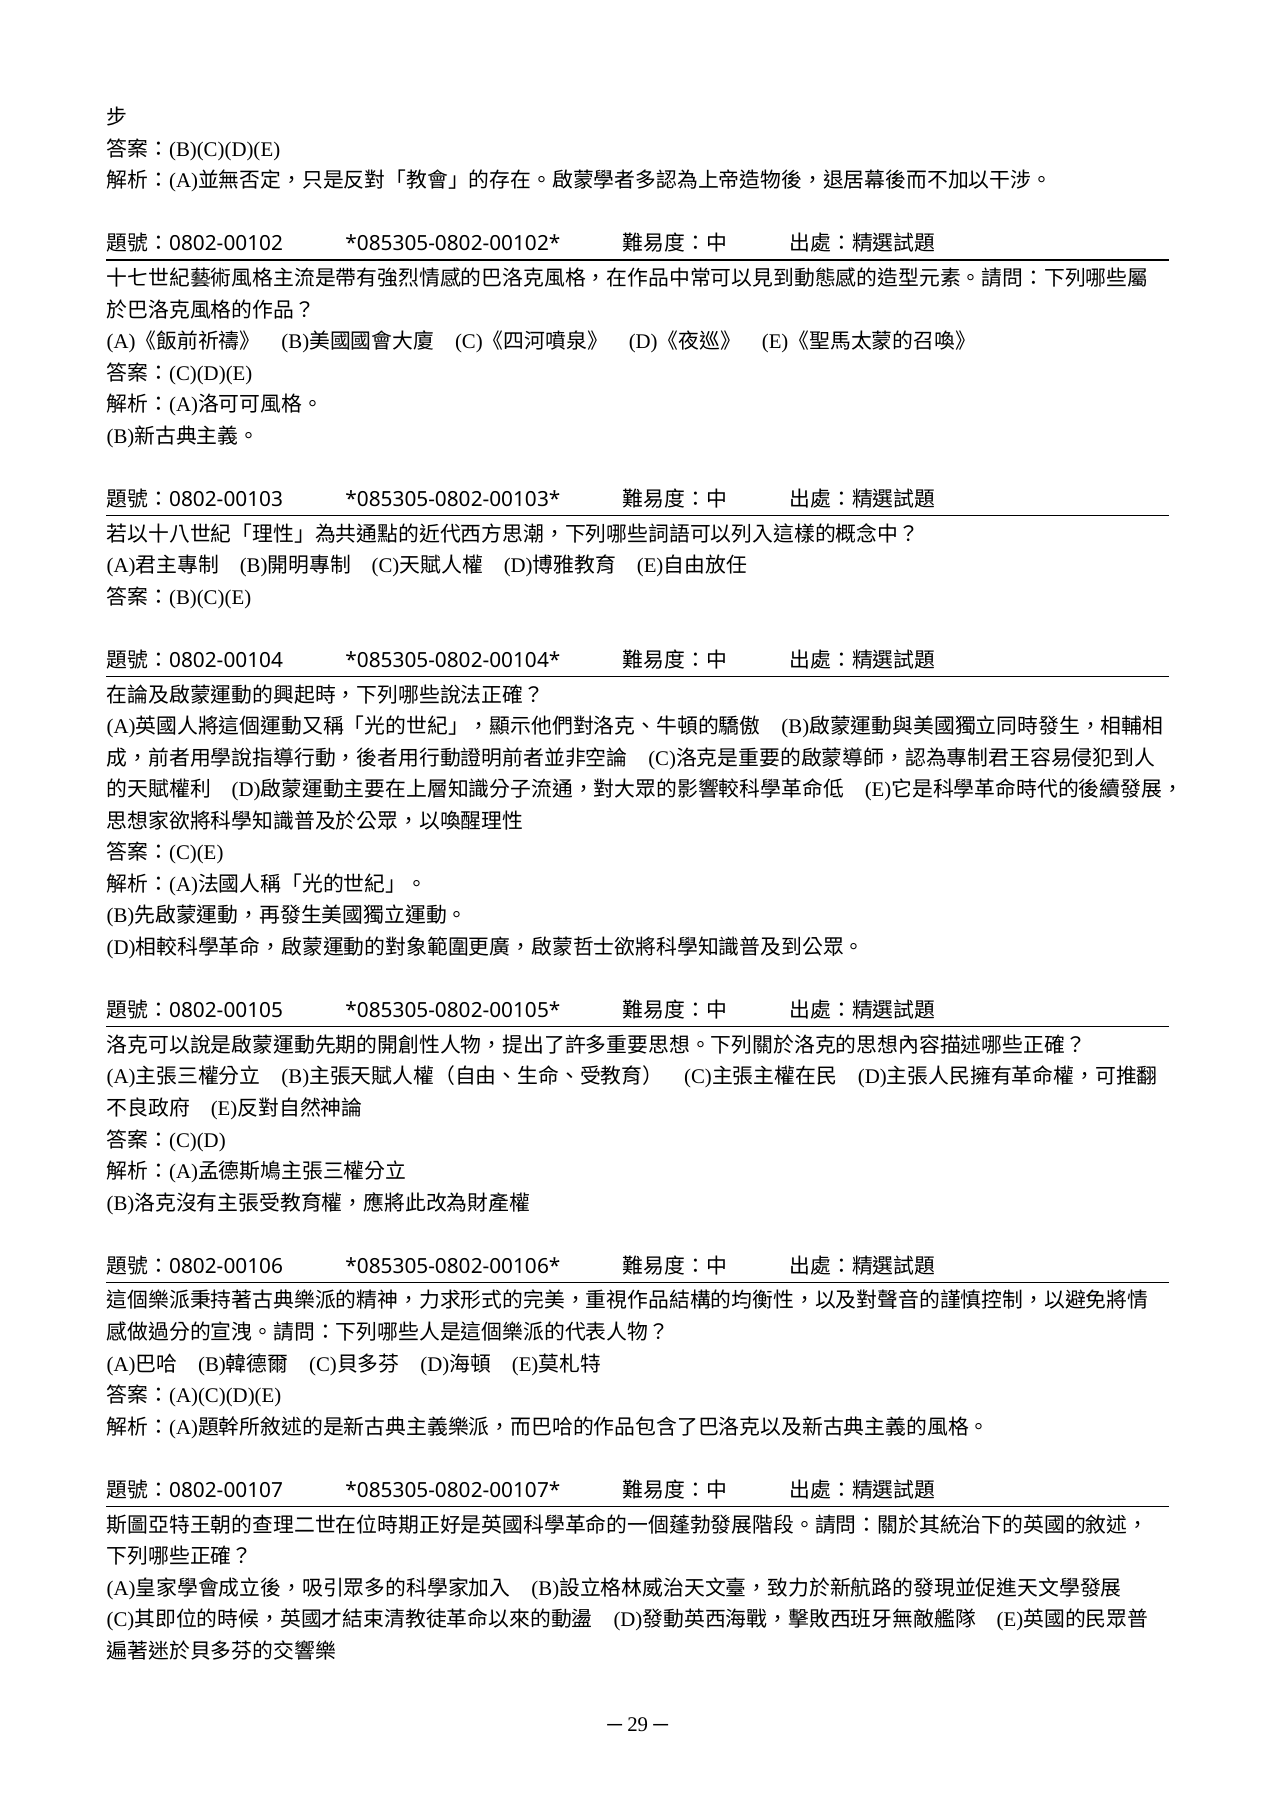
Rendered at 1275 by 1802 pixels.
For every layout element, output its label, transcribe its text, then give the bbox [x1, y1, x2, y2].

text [106, 100, 1169, 131]
text 解析：(A)題幹所敘述的是新古典主義樂派，而巴哈的作品包含了巴洛克以及新古典主義的風格。 [106, 1409, 1169, 1441]
text 答案：(C)(E) [106, 835, 1169, 867]
text 答案：(C)(D)(E) [106, 355, 1169, 387]
text 題號：0802-00105 *085305-0802-00105* 難易度：中 出處：精選試題 [106, 993, 1169, 1026]
text 在論及啟蒙運動的興起時，下列哪些說法正確？ (A)英國人將這個運動又稱「光的世紀」，顯示他們對洛克、牛頓的驕傲 (B)啟蒙運動與美國獨立同時發生，相輔相成，前者用學說指導行動，後者用行動證明前者並非空論 (C)洛克是重要的啟蒙導師，認為專制君王容易侵犯到人的天賦權利 (D)啟蒙運動主要在上層知識分子流通，對大眾的影響較科學革命低 (E)它是科學革命時代的後續發展，思想家欲將科學知識普及於公眾，以喚醒理性 [106, 677, 1169, 835]
text 答案：(B)(C)(E) [106, 579, 1169, 611]
text 這個樂派秉持著古典樂派的精神，力求形式的完美，重視作品結構的均衡性，以及對聲音的謹慎控制，以避免將情感做過分的宣洩。請問：下列哪些人是這個樂派的代表人物？ (A)巴哈 (B)韓德爾 (C)貝多芬 (D)海頓 (E)莫札特 [106, 1283, 1169, 1378]
text 解析：(A)孟德斯鳩主張三權分立 (B)洛克沒有主張受教育權，應將此改為財產權 [106, 1154, 1169, 1217]
text 題號：0802-00106 *085305-0802-00106* 難易度：中 出處：精選試題 [106, 1248, 1169, 1282]
text 十七世紀藝術風格主流是帶有強烈情感的巴洛克風格，在作品中常可以見到動態感的造型元素。請問：下列哪些屬於巴洛克風格的作品？ (A)《飯前祈禱》 (B)美國國會大廈 (C)《四河噴泉》 (D)《夜巡》 (E)《聖馬太蒙的召喚》 [106, 261, 1169, 355]
text 解析：(A)法國人稱「光的世紀」。 (B)先啟蒙運動，再發生美國獨立運動。 (D)相較科學革命，啟蒙運動的對象範圍更廣，啟蒙哲士欲將科學知識普及到公眾。 [106, 867, 1169, 961]
text 題號：0802-00107 *085305-0802-00107* 難易度：中 出處：精選試題 [106, 1472, 1169, 1506]
text 洛克可以說是啟蒙運動先期的開創性人物，提出了許多重要思想。下列關於洛克的思想內容描述哪些正確？ (A)主張三權分立 (B)主張天賦人權（自由、生命、受教育） (C)主張主權在民 (D)主張人民擁有革命權，可推翻不良政府 (E)反對自然神論 [106, 1027, 1169, 1122]
text 題號：0802-00102 *085305-0802-00102* 難易度：中 出處：精選試題 [106, 226, 1169, 259]
text 題號：0802-00103 *085305-0802-00103* 難易度：中 出處：精選試題 [106, 482, 1169, 515]
text 解析：(A)並無否定，只是反對「教會」的存在。啟蒙學者多認為上帝造物後，退居幕後而不加以干涉。 [106, 163, 1169, 194]
text 答案：(B)(C)(D)(E) [106, 131, 1169, 163]
text 答案：(A)(C)(D)(E) [106, 1378, 1169, 1409]
text 題號：0802-00104 *085305-0802-00104* 難易度：中 出處：精選試題 [106, 642, 1169, 676]
text 解析：(A)洛可可風格。 (B)新古典主義。 [106, 387, 1169, 450]
text 答案：(C)(D) [106, 1122, 1169, 1154]
text 若以十八世紀「理性」為共通點的近代西方思潮，下列哪些詞語可以列入這樣的概念中？ (A)君主專制 (B)開明專制 (C)天賦人權 (D)博雅教育 (E)自由放任 [106, 516, 1169, 579]
text 斯圖亞特王朝的查理二世在位時期正好是英國科學革命的一個蓬勃發展階段。請問：關於其統治下的英國的敘述，下列哪些正確？ (A)皇家學會成立後，吸引眾多的科學家加入 (B)設立格林威治天文臺，致力於新航路的發現並促進天文學發展 (C)其即位的時候，英國才結束清教徒革命以來的動盪 (D)發動英西海戰，擊敗西班牙無敵艦隊 (E)英國的民眾普遍著迷於貝多芬的交響樂 [106, 1507, 1169, 1665]
